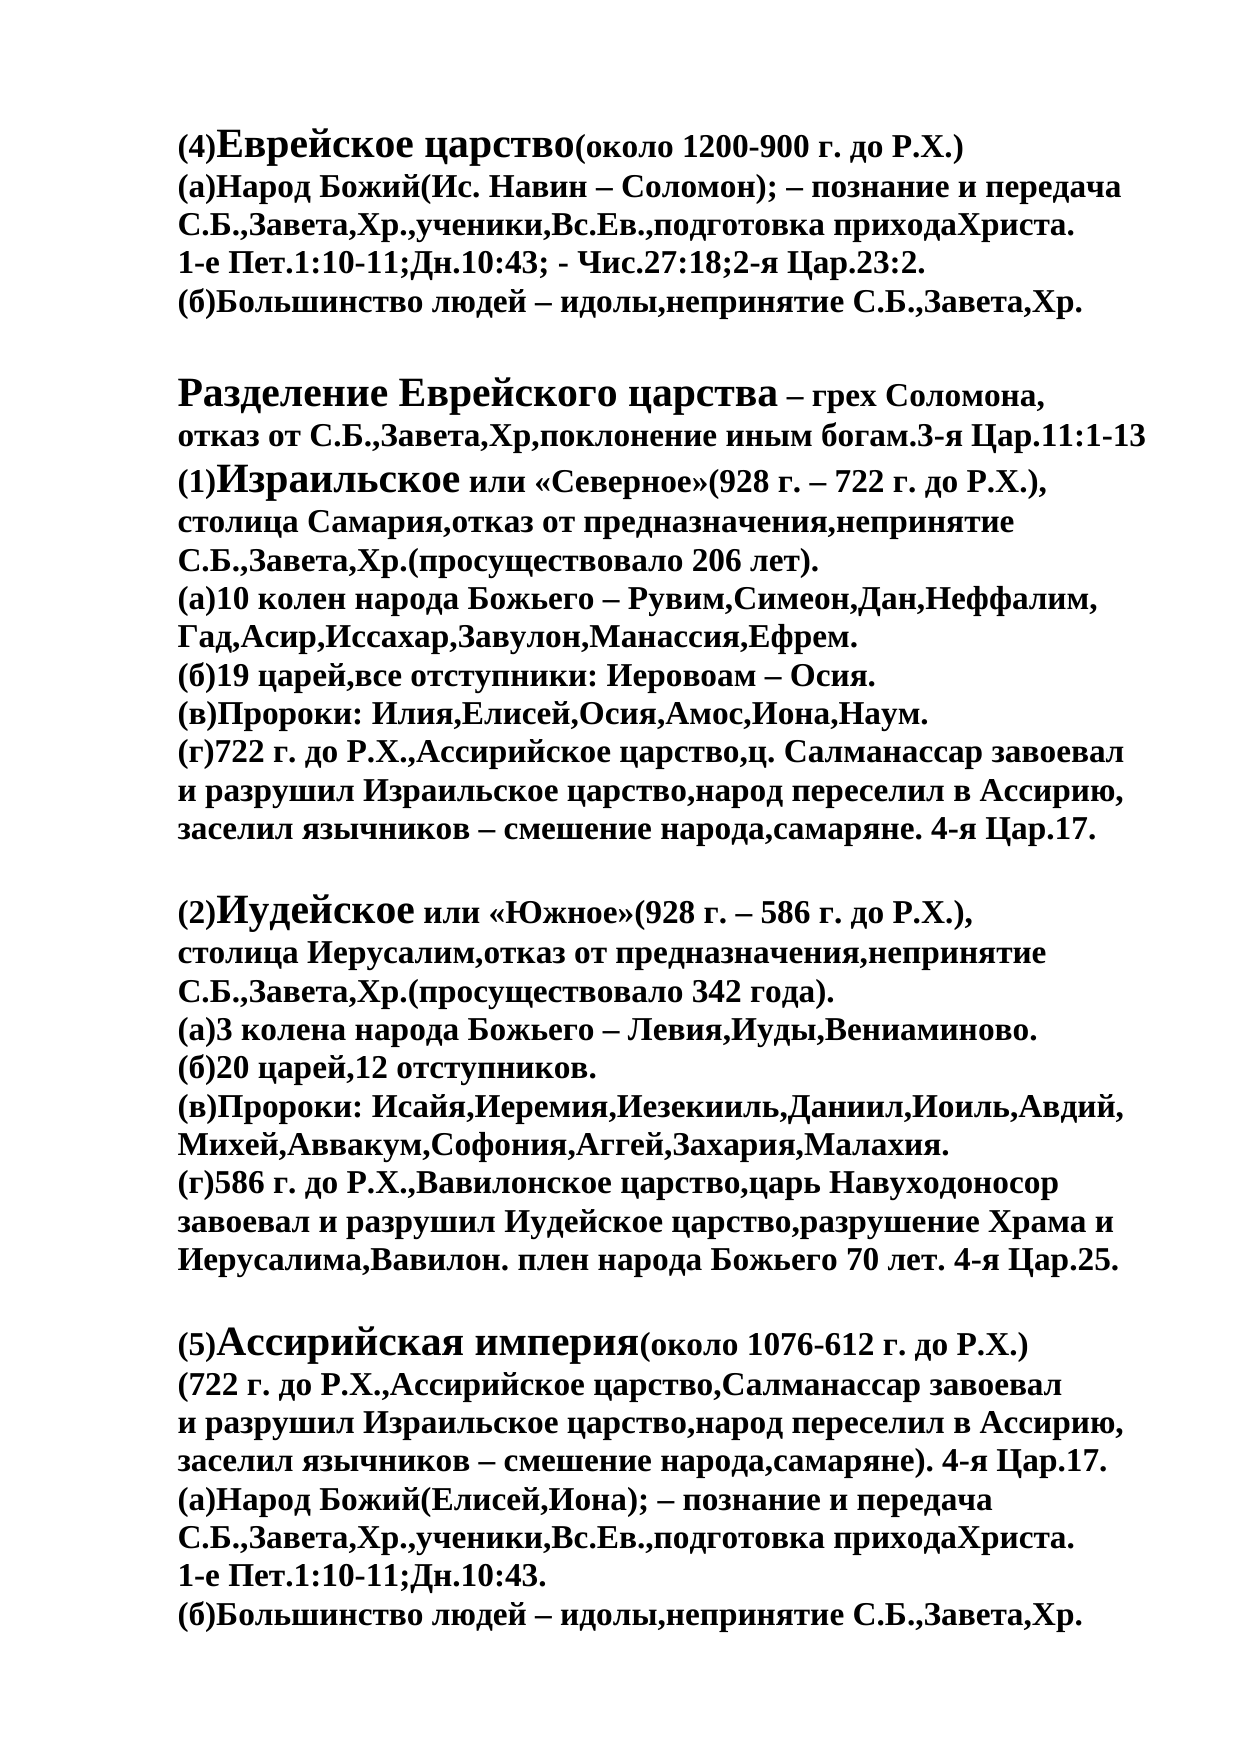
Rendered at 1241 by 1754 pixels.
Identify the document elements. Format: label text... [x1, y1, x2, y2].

text (б)Большинство людей – идолы,непринятие С.Б.,Завета,Хр. [177, 281, 1152, 319]
text (а)3 колена народа Божьего – Левия,Иуды,Вениаминово. [177, 1009, 1152, 1048]
text (б)Большинство людей – идолы,непринятие С.Б.,Завета,Хр. [177, 1594, 1152, 1632]
text (б)20 царей,12 отступников. [177, 1048, 1152, 1086]
text (а)Народ Божий(Елисей,Иона); – познание и передача [177, 1479, 1152, 1517]
text 1-е Пет.1:10-11;Дн.10:43; - Чис.27:18;2-я Цар.23:2. [177, 243, 1152, 281]
text столица Иерусалим,отказ от предназначения,непринятие С.Б.,Завета,Хр.(просуществовало 342 года). [177, 933, 1152, 1009]
text (г)586 г. до Р.Х.,Вавилонское царство,царь Навуходоносор завоевал и разрушил Иудейское царство,разрушение Храма и Иерусалима,Вавилон. плен народа Божьего 70 лет. 4-я Цар.25. [177, 1163, 1152, 1278]
text (5)Ассирийская империя(около 1076-612 г. до Р.Х.) [177, 1316, 1152, 1364]
text (2)Иудейское или «Южное»(928 г. – 586 г. до Р.Х.), [177, 885, 1152, 933]
text Гад,Асир,Иссахар,Завулон,Манассия,Ефрем. [177, 616, 1152, 655]
text (в)Пророки: Илия,Елисей,Осия,Амос,Иона,Наум. [177, 693, 1152, 731]
text (722 г. до Р.Х.,Ассирийское царство,Салманассар завоевал [177, 1364, 1152, 1402]
text столица Самария,отказ от предназначения,непринятие С.Б.,Завета,Хр.(просуществовало 206 лет). [177, 501, 1152, 578]
text (г)722 г. до Р.Х.,Ассирийское царство,ц. Салманассар завоевал [177, 731, 1152, 770]
text отказ от С.Б.,Завета,Хр,поклонение иным богам.3-я Цар.11:1-13 [177, 415, 1152, 453]
text заселил язычников – смешение народа,самаряне). 4-я Цар.17. [177, 1441, 1152, 1479]
text (б)19 царей,все отступники: Иеровоам – Осия. [177, 655, 1152, 693]
text (1)Израильское или «Северное»(928 г. – 722 г. до Р.Х.), [177, 453, 1152, 501]
text Михей,Аввакум,Софония,Аггей,Захария,Малахия. [177, 1124, 1152, 1163]
text Разделение Еврейского царства – грех Соломона, [177, 367, 1152, 415]
text (в)Пророки: Исайя,Иеремия,Иезекииль,Даниил,Иоиль,Авдий, [177, 1086, 1152, 1124]
text (а)Народ Божий(Ис. Навин – Соломон); – познание и передача [177, 166, 1152, 204]
text (а)10 колен народа Божьего – Рувим,Симеон,Дан,Неффалим, [177, 578, 1152, 616]
text и разрушил Израильское царство,народ переселил в Ассирию, [177, 770, 1152, 808]
text и разрушил Израильское царство,народ переселил в Ассирию, [177, 1402, 1152, 1441]
text С.Б.,Завета,Хр.,ученики,Вс.Ев.,подготовка приходаХриста. [177, 1517, 1152, 1556]
text заселил язычников – смешение народа,самаряне. 4-я Цар.17. [177, 808, 1152, 846]
text С.Б.,Завета,Хр.,ученики,Вс.Ев.,подготовка приходаХриста. [177, 204, 1152, 243]
text (4)Еврейское царство(около 1200-900 г. до Р.Х.) [177, 118, 1152, 166]
text 1-е Пет.1:10-11;Дн.10:43. [177, 1556, 1152, 1594]
